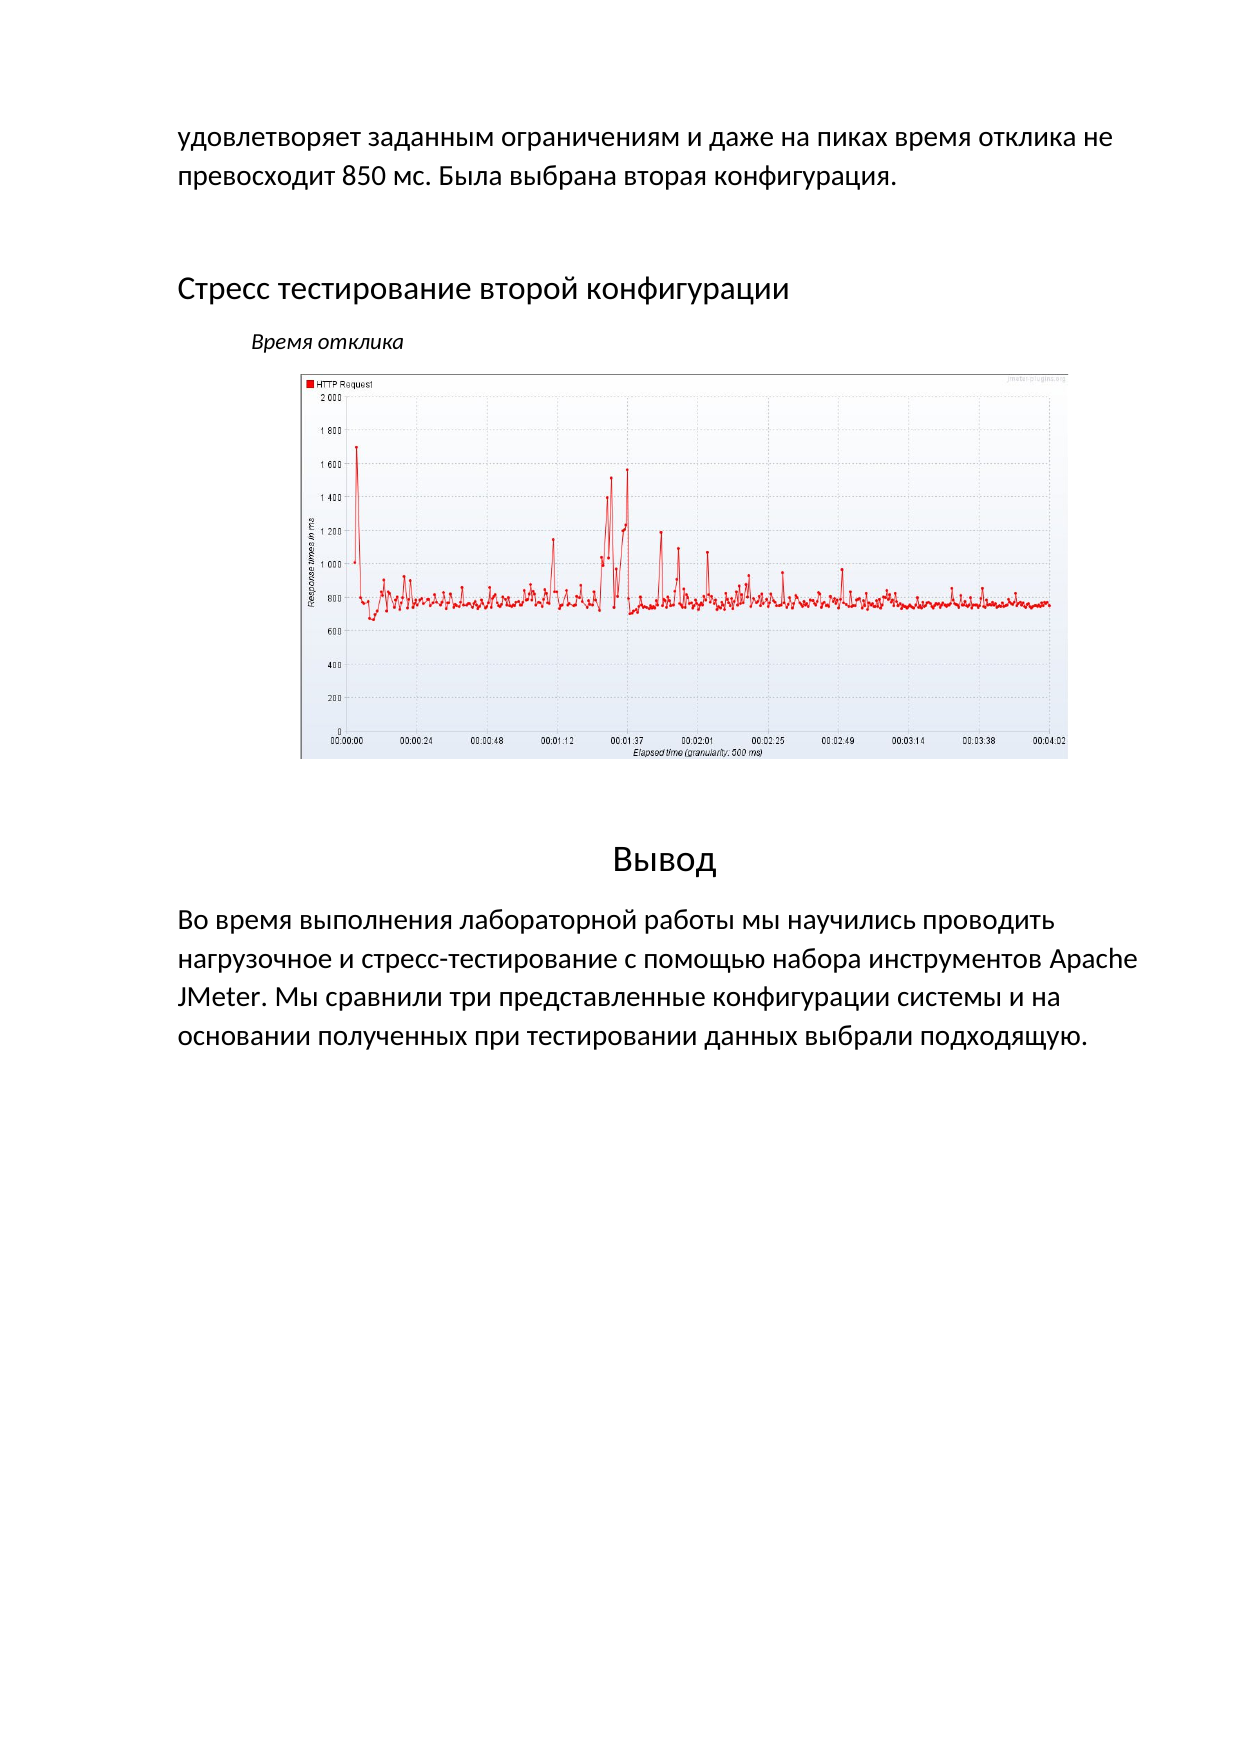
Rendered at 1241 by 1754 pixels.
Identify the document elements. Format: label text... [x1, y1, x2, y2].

text Вывод [177, 835, 1152, 881]
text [177, 118, 1152, 192]
text Во время выполнения лабораторной работы мы научились проводить нагрузочное и стресс-тестирование с помощью набора инструментов Apache JMeter. Мы сравнили три представленные конфигурации системы и на основании полученных при тестировании данных выбрали подходящую. [177, 901, 1152, 1052]
picture [300, 374, 1069, 759]
text Время отклика [177, 327, 1152, 355]
text Стресс тестирование второй конфигурации [177, 267, 1152, 307]
